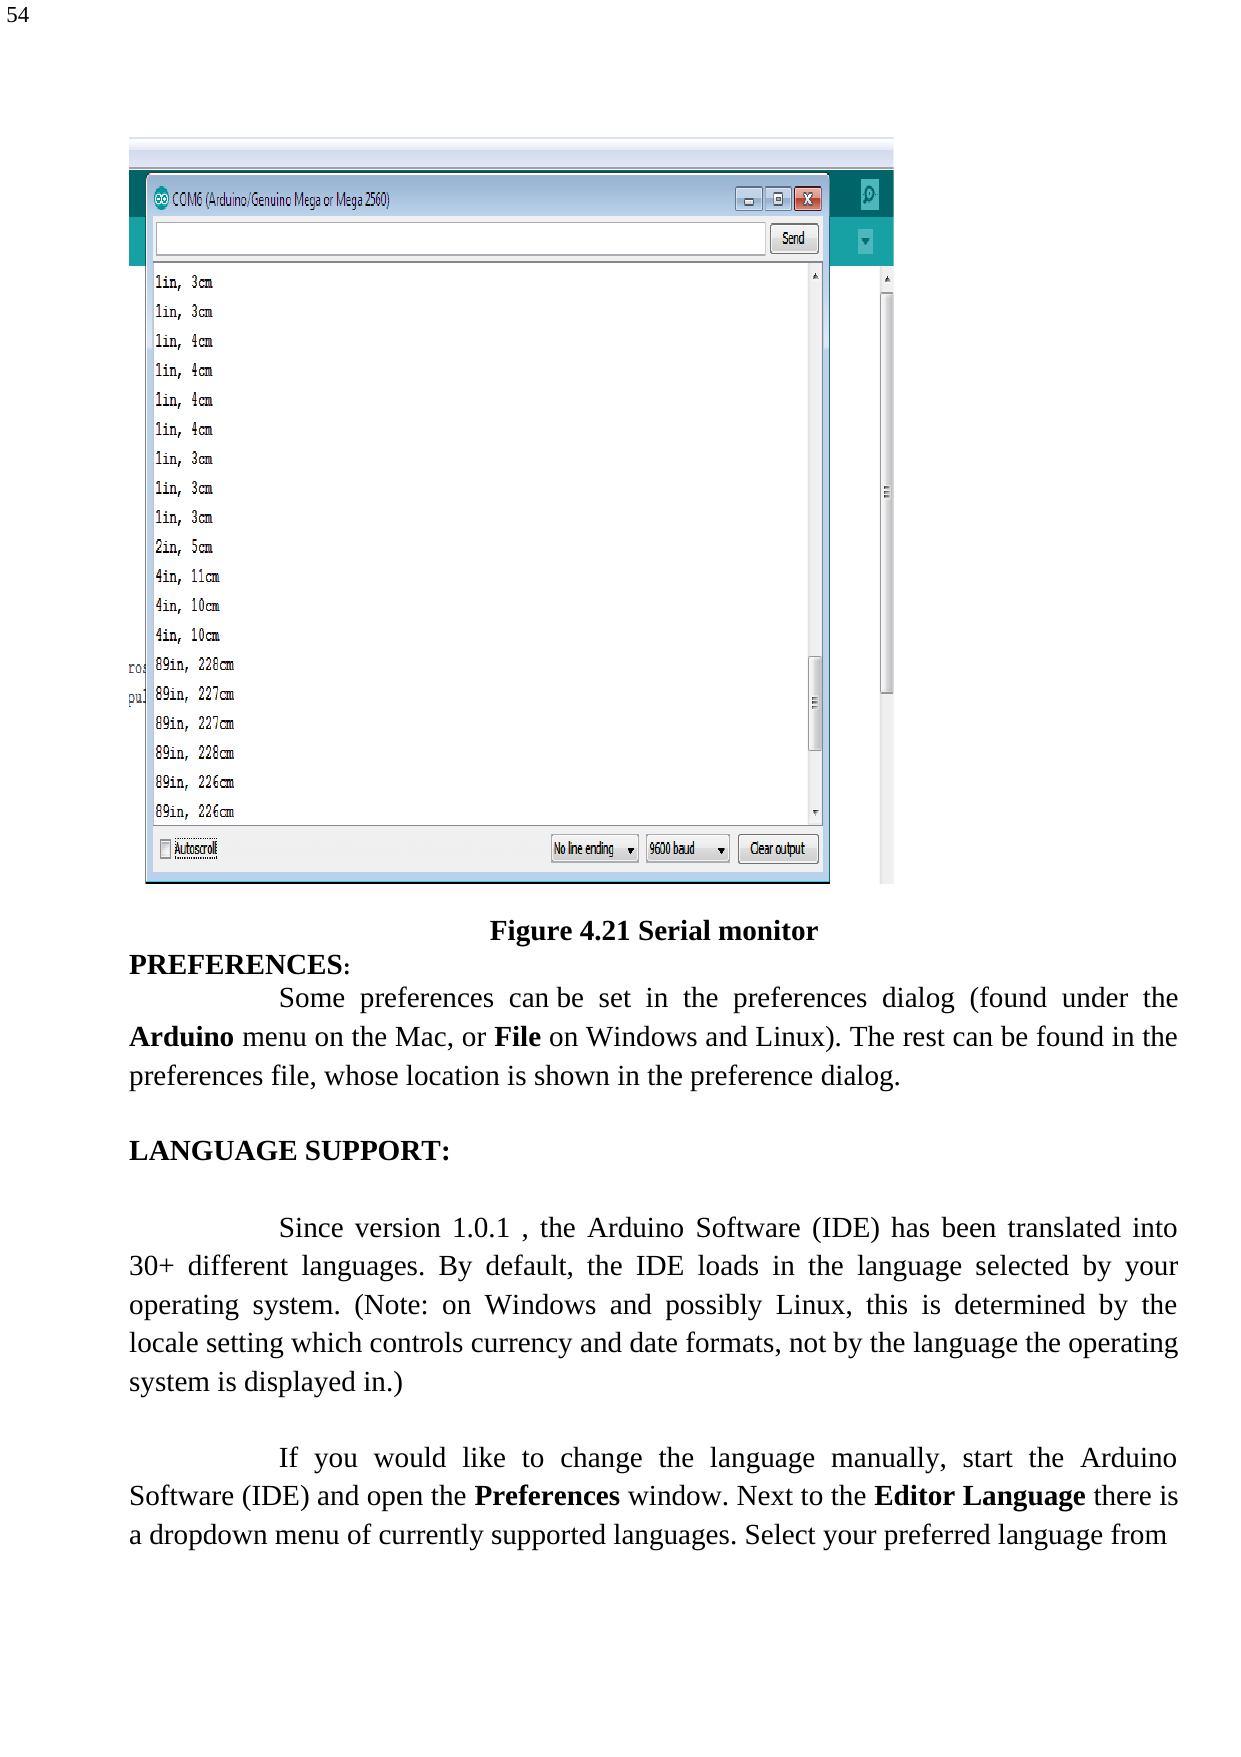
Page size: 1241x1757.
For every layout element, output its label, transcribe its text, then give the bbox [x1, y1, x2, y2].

text PREFERENCES: [129, 947, 1236, 981]
text Since version 1.0.1 , the Arduino Software (IDE) has been translated into 30+ different languages. By default, the IDE loads in the language selected by your operating system. (Note: on Windows and possibly Linux, this is determined by the locale setting which controls currency and date formats, not by the language the operating system is displayed in.) [129, 1210, 1179, 1397]
text If you would like to change the language manually, start the Arduino Software (IDE) and open the Preferences window. Next to the Editor Language there is a dropdown menu of currently supported languages. Select your preferred language from [129, 1440, 1179, 1551]
text Some preferences can be set in the preferences dialog (found under the Arduino menu on the Mac, or File on Windows and Linux). The rest can be found in the preferences file, whose location is shown in the preference dialog. [129, 981, 1179, 1091]
subtitle Figure 4.21 Serial monitor [215, 913, 1092, 947]
subtitle LANGUAGE SUPPORT: [129, 1133, 1236, 1167]
picture [129, 137, 894, 884]
